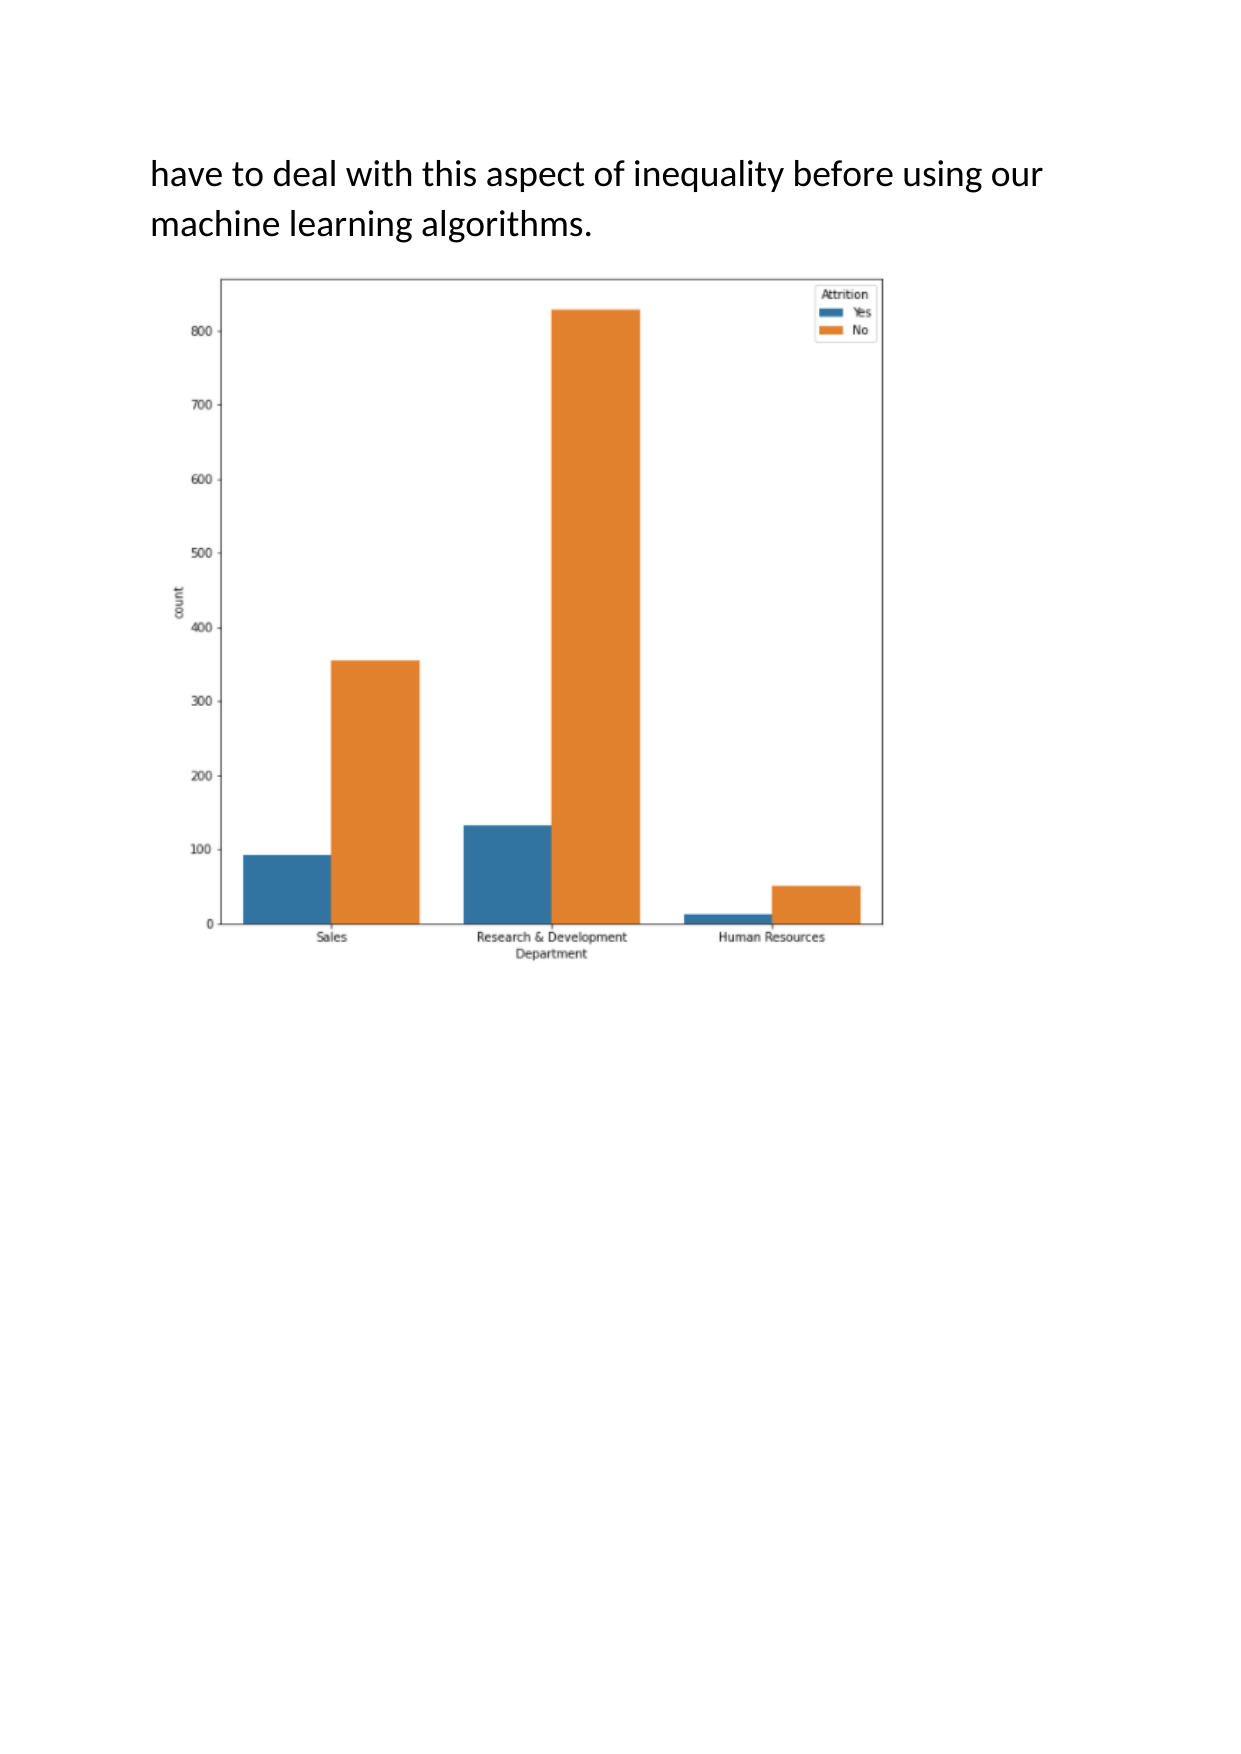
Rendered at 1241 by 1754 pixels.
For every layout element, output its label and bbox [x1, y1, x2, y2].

text [150, 150, 1090, 245]
